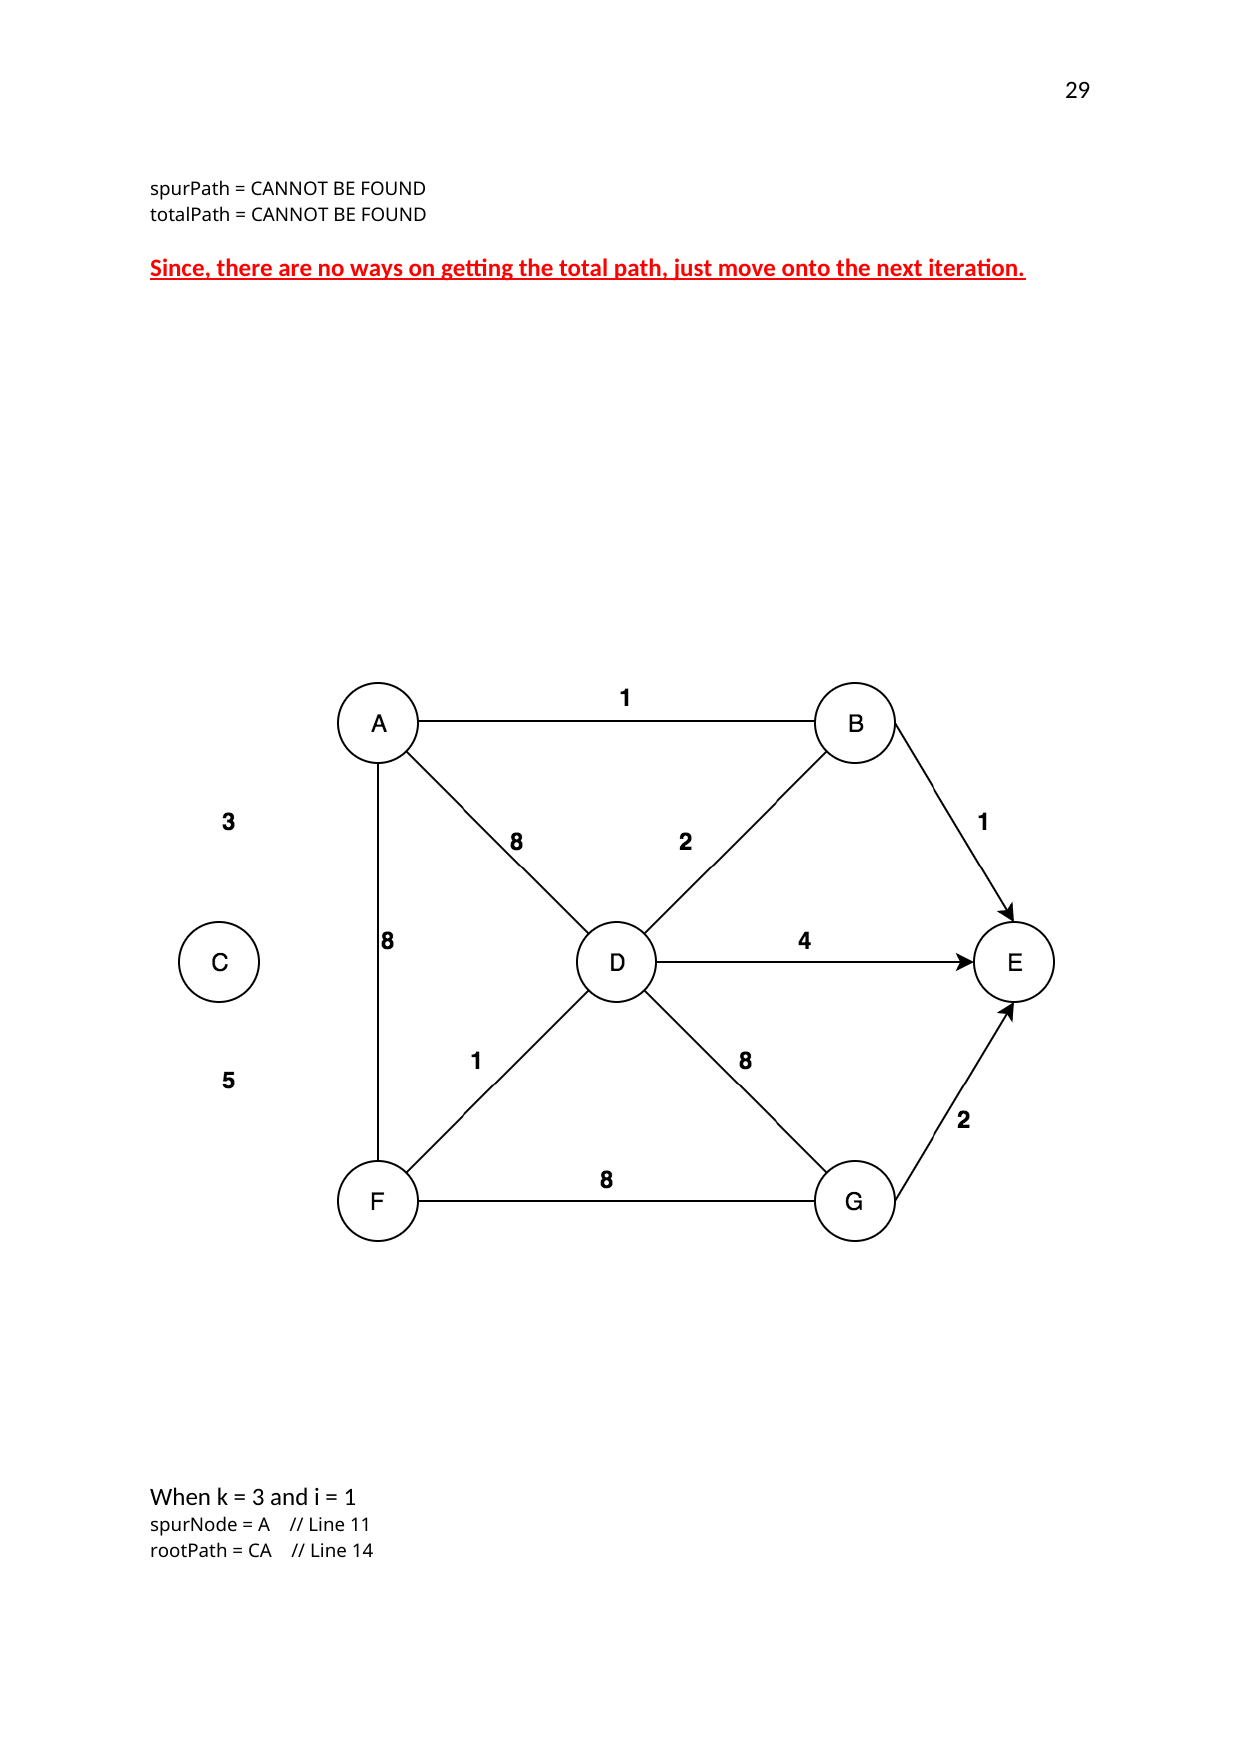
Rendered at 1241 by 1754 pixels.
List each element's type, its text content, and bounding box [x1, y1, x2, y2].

text Since, there are no ways on getting the total path, just move onto the next iteration. [150, 252, 1090, 283]
text When k = 3 and i = 1 [150, 1481, 1090, 1512]
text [150, 1512, 1090, 1563]
picture [150, 648, 1090, 1303]
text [150, 150, 1090, 227]
